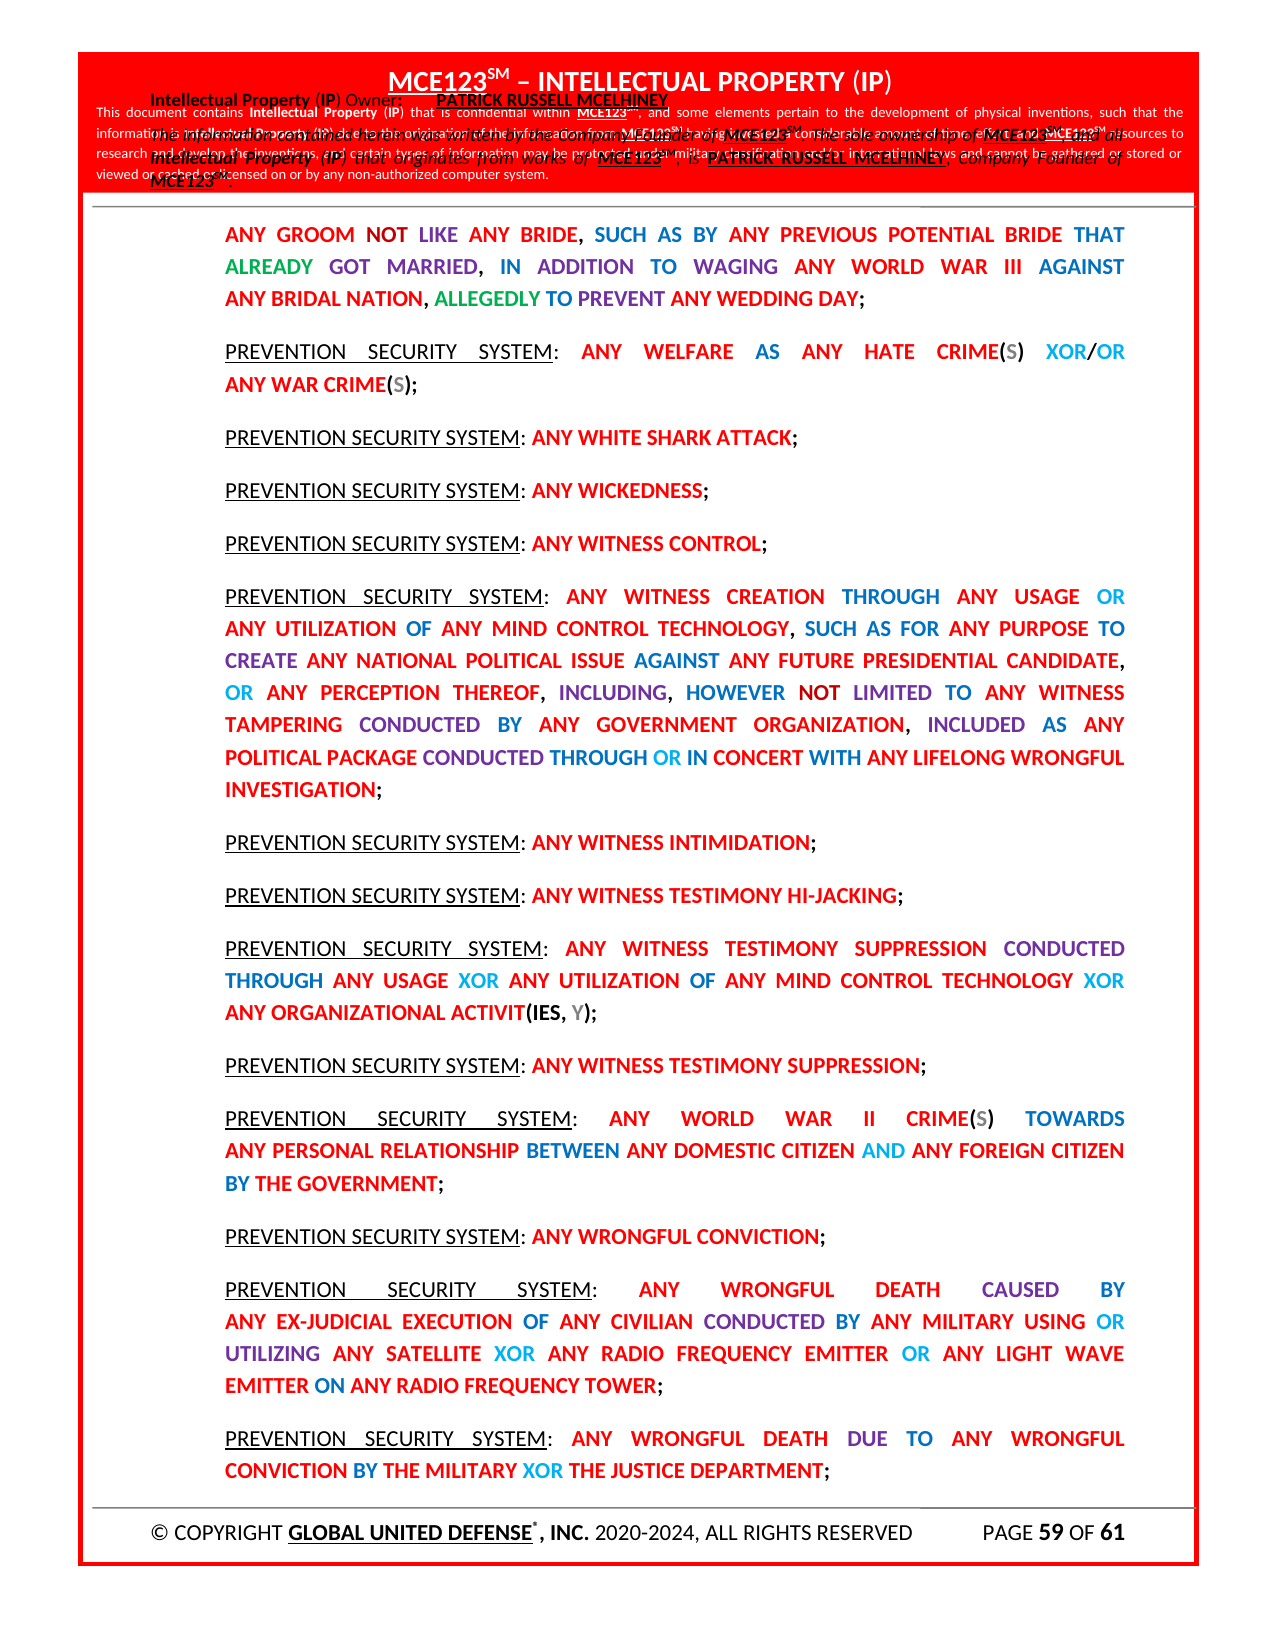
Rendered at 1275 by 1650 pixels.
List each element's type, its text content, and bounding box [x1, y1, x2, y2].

text PREVENTION SECURITY SYSTEM: ANY WITNESS INTIMIDATION; [225, 828, 1125, 856]
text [225, 220, 1125, 312]
text PREVENTION SECURITY SYSTEM: ANY WELFARE AS ANY HATE CRIME(S) XOR/OR ANY WAR CRIME(S); [225, 337, 1125, 398]
text PREVENTION SECURITY SYSTEM: ANY WHITE SHARK ATTACK; [225, 423, 1125, 451]
text PREVENTION SECURITY SYSTEM: ANY WRONGFUL DEATH CAUSED BY ANY EX-JUDICIAL EXECUTION OF ANY CIVILIAN CONDUCTED BY ANY MILITARY USING OR UTILIZING ANY SATELLITE XOR ANY RADIO FREQUENCY EMITTER OR ANY LIGHT WAVE EMITTER ON ANY RADIO FREQUENCY TOWER; [225, 1275, 1125, 1399]
text PREVENTION SECURITY SYSTEM: ANY WITNESS TESTIMONY HI-JACKING; [225, 881, 1125, 909]
text PREVENTION SECURITY SYSTEM: ANY WORLD WAR II CRIME(S) TOWARDS ANY PERSONAL RELATIONSHIP BETWEEN ANY DOMESTIC CITIZEN AND ANY FOREIGN CITIZEN BY THE GOVERNMENT; [225, 1104, 1125, 1197]
text PREVENTION SECURITY SYSTEM: ANY WRONGFUL CONVICTION; [225, 1222, 1125, 1250]
text PREVENTION SECURITY SYSTEM: ANY WITNESS CONTROL; [225, 529, 1125, 557]
text PREVENTION SECURITY SYSTEM: ANY WITNESS TESTIMONY SUPPRESSION CONDUCTED THROUGH ANY USAGE XOR ANY UTILIZATION OF ANY MIND CONTROL TECHNOLOGY XOR ANY ORGANIZATIONAL ACTIVIT(IES, Y); [225, 934, 1125, 1026]
text PREVENTION SECURITY SYSTEM: ANY WITNESS TESTIMONY SUPPRESSION; [225, 1051, 1125, 1079]
text PREVENTION SECURITY SYSTEM: ANY WRONGFUL DEATH DUE TO ANY WRONGFUL CONVICTION BY THE MILITARY XOR THE JUSTICE DEPARTMENT; [225, 1424, 1125, 1484]
text PREVENTION SECURITY SYSTEM: ANY WITNESS CREATION THROUGH ANY USAGE OR ANY UTILIZATION OF ANY MIND CONTROL TECHNOLOGY, SUCH AS FOR ANY PURPOSE TO CREATE ANY NATIONAL POLITICAL ISSUE AGAINST ANY FUTURE PRESIDENTIAL CANDIDATE, OR ANY PERCEPTION THEREOF, INCLUDING, HOWEVER NOT LIMITED TO ANY WITNESS TAMPERING CONDUCTED BY ANY GOVERNMENT ORGANIZATION, INCLUDED AS ANY POLITICAL PACKAGE CONDUCTED THROUGH OR IN CONCERT WITH ANY LIFELONG WRONGFUL INVESTIGATION; [225, 582, 1125, 803]
text PREVENTION SECURITY SYSTEM: ANY WICKEDNESS; [225, 476, 1125, 504]
